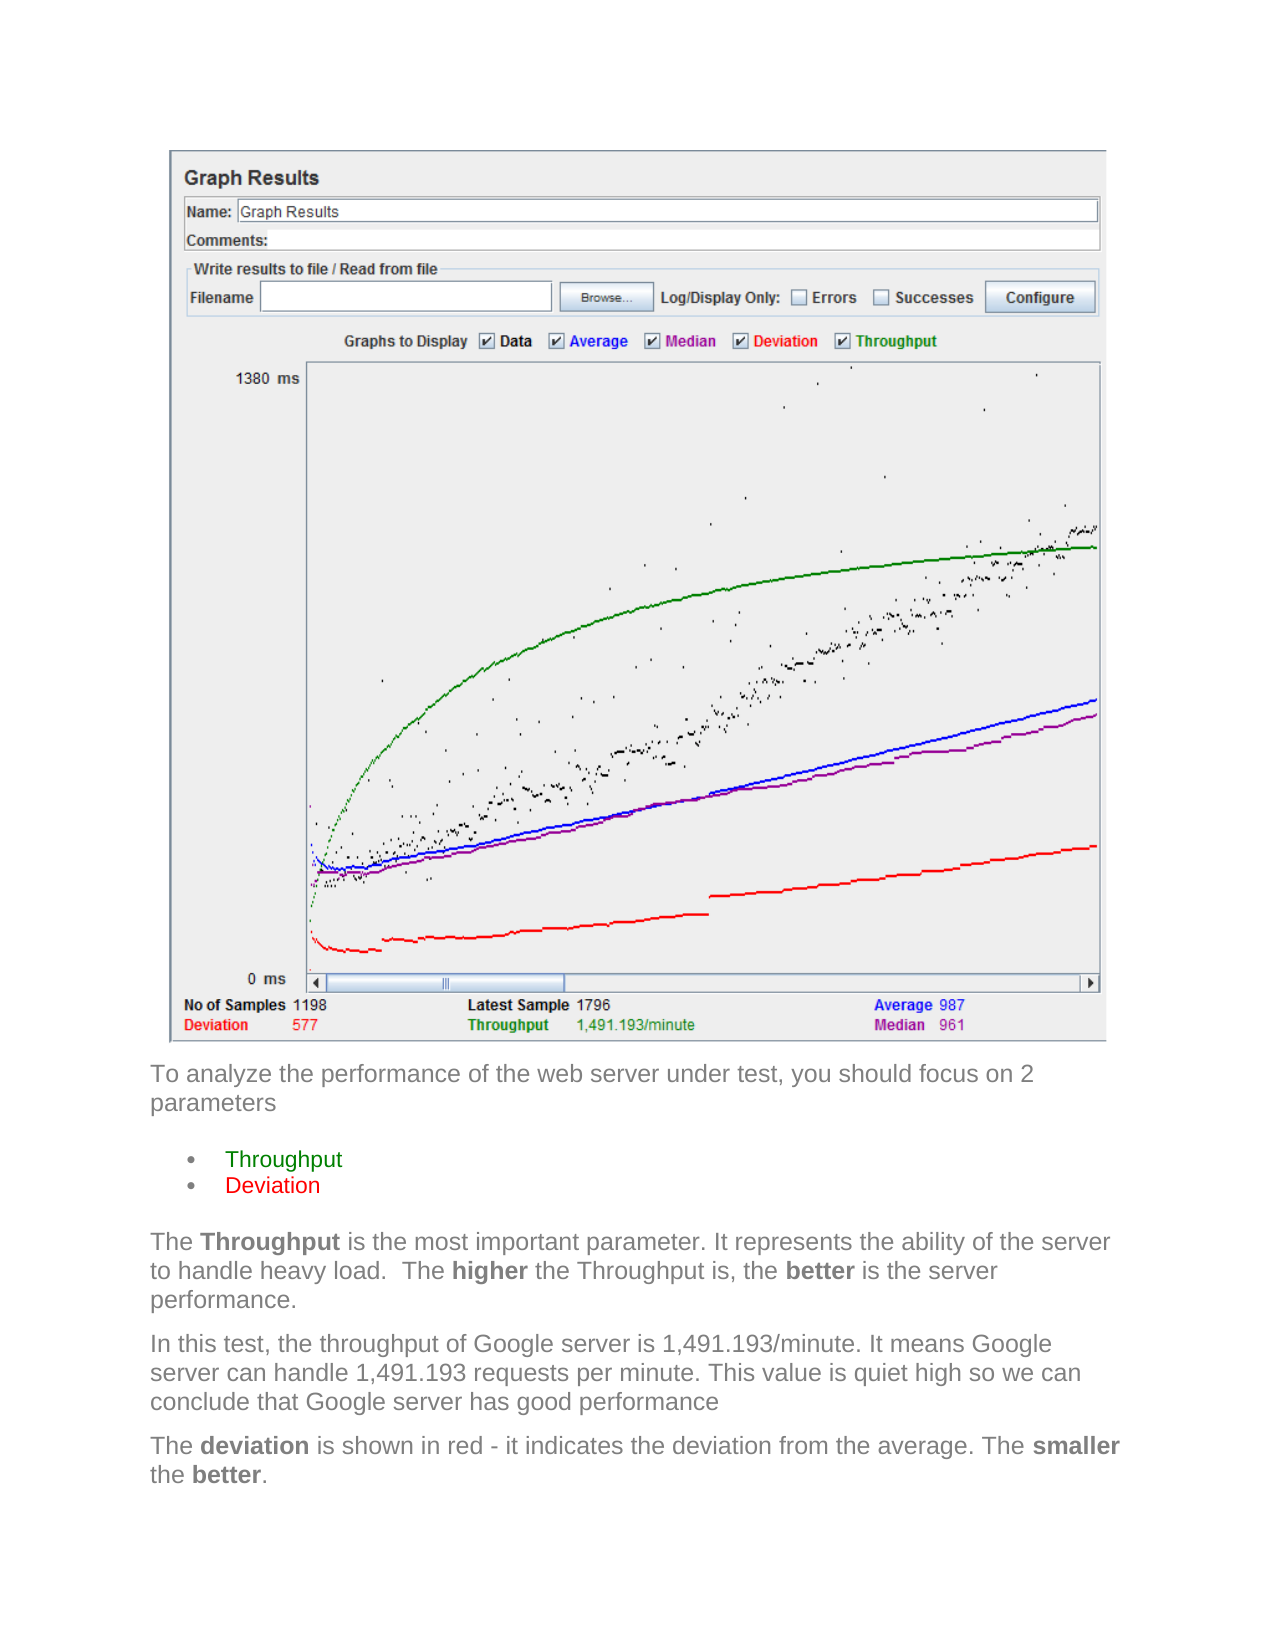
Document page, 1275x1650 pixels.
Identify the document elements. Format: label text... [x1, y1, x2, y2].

text In this test, the throughput of Google server is 1,491.193/minute. It means Google server can handle 1,491.193 requests per minute. This value is quiet high so we can conclude that Google server has good performance [150, 1329, 1125, 1416]
text To analyze the performance of the web server under test, you should focus on 2 parameters [150, 1059, 1125, 1116]
text The Throughput is the most important parameter. It represents the ability of the server to handle heavy load. The higher the Throughput is, the better is the server performance. [150, 1227, 1125, 1314]
list Throughput [187, 1146, 1125, 1172]
picture [168, 150, 1107, 1044]
text The deviation is shown in red - it indicates the deviation from the average. The smaller the better. [150, 1431, 1125, 1489]
list Deviation [187, 1172, 1125, 1198]
